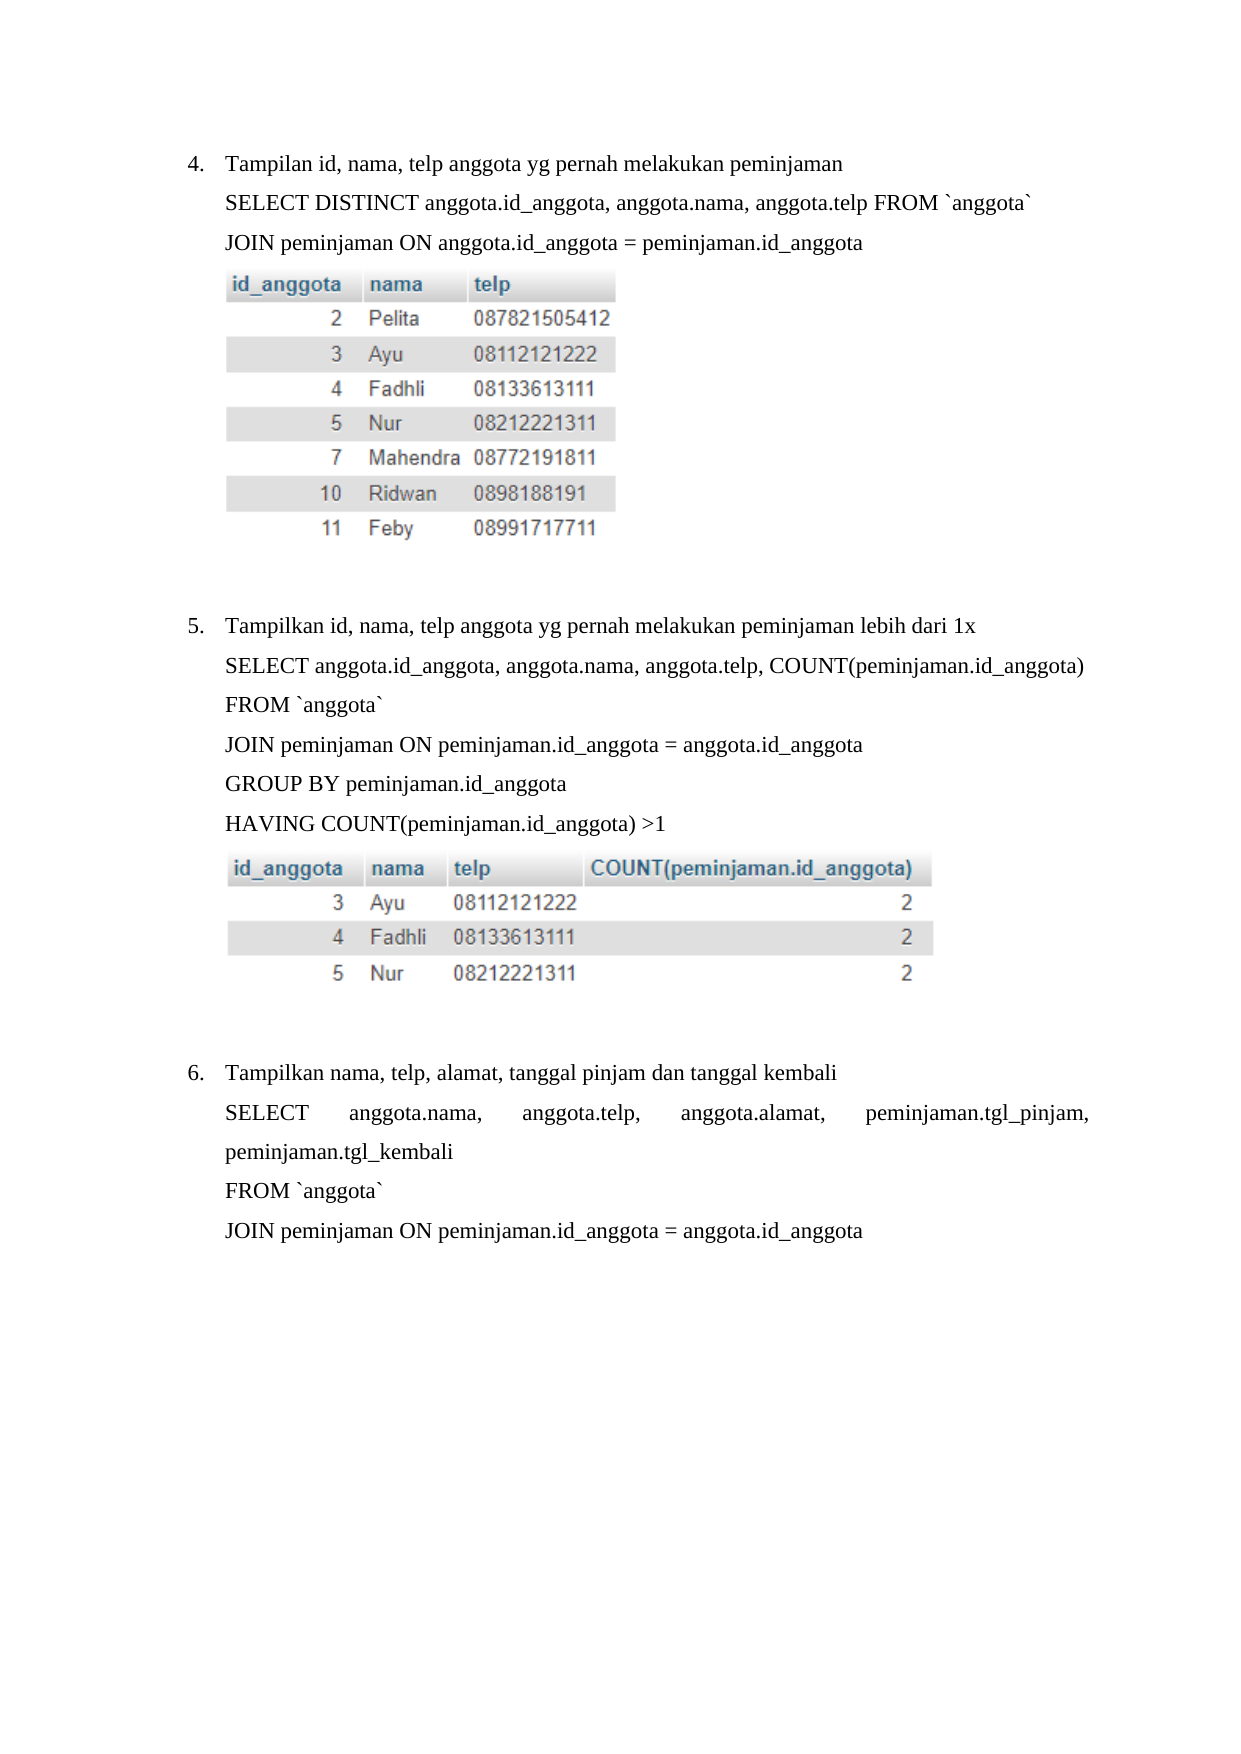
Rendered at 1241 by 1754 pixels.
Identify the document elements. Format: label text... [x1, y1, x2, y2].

list GROUP BY peminjaman.id_anggota [225, 770, 1090, 797]
list SELECT anggota.id_anggota, anggota.nama, anggota.telp, COUNT(peminjaman.id_anggota) [225, 652, 1090, 678]
list JOIN peminjaman ON anggota.id_anggota = peminjaman.id_anggota [225, 229, 1090, 255]
list SELECT anggota.nama, anggota.telp, anggota.alamat, peminjaman.tgl_pinjam, peminjaman.tgl_kembali [225, 1098, 1090, 1164]
list Tampilkan id, nama, telp anggota yg pernah melakukan peminjaman lebih dari 1x [187, 612, 1090, 639]
list FROM `anggota` [225, 691, 1090, 718]
picture [225, 849, 943, 1006]
list FROM `anggota` [225, 1177, 1090, 1204]
list Tampilan id, nama, telp anggota yg pernah melakukan peminjaman [187, 150, 1090, 176]
list JOIN peminjaman ON peminjaman.id_anggota = anggota.id_anggota [225, 1217, 1090, 1243]
list HAVING COUNT(peminjaman.id_anggota) >1 [225, 810, 1090, 836]
list Tampilkan nama, telp, alamat, tanggal pinjam dan tanggal kembali [187, 1059, 1090, 1085]
list JOIN peminjaman ON peminjaman.id_anggota = anggota.id_anggota [225, 731, 1090, 757]
list SELECT DISTINCT anggota.id_anggota, anggota.nama, anggota.telp FROM `anggota` [225, 189, 1090, 216]
picture [225, 268, 630, 559]
